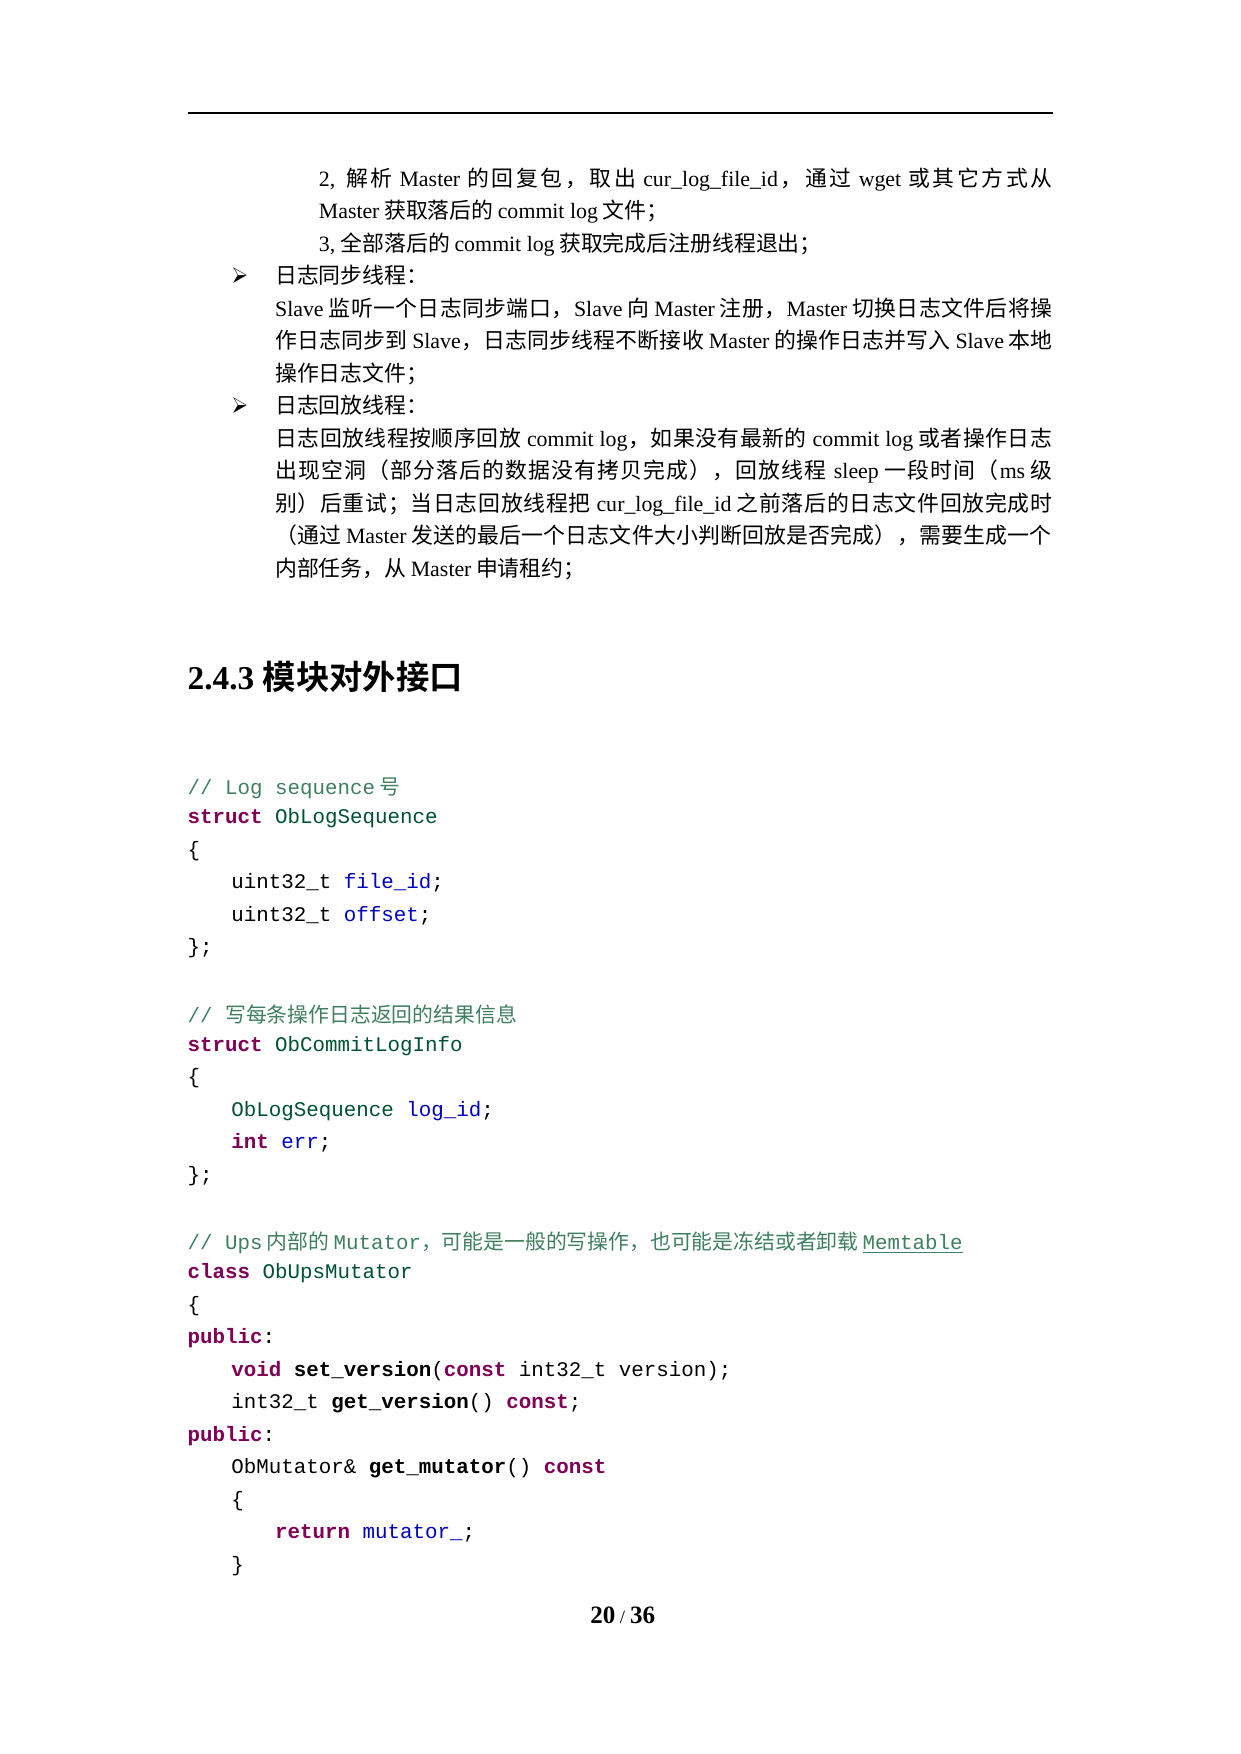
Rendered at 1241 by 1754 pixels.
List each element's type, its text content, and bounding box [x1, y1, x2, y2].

text { [187, 834, 1053, 867]
text }; [187, 932, 1053, 964]
text return mutator_; [187, 1517, 1053, 1549]
text // 写每条操作日志返回的结果信息 [187, 997, 1053, 1029]
text { [187, 1289, 1053, 1322]
list 日志回放线程： [231, 388, 1053, 420]
text ObLogSequence log_id; [187, 1094, 1053, 1127]
text { [187, 1484, 1053, 1517]
text // Ups内部的Mutator，可能是一般的写操作，也可能是冻结或者卸载Memtable [187, 1224, 1053, 1257]
list Slave监听一个日志同步端口，Slave向Master注册，Master切换日志文件后将操作日志同步到Slave，日志同步线程不断接收Master的操作日志并写入Slave本地操作日志文件； [275, 290, 1053, 388]
text ObMutator& get_mutator() const [187, 1452, 1053, 1484]
list 3, 全部落后的commit log获取完成后注册线程退出； [275, 225, 1053, 258]
text public: [187, 1322, 1053, 1354]
text public: [187, 1419, 1053, 1452]
text struct ObCommitLogInfo [187, 1029, 1053, 1062]
text uint32_t offset; [187, 899, 1053, 932]
text uint32_t file_id; [187, 867, 1053, 899]
text { [187, 1062, 1053, 1094]
list 日志同步线程： [231, 258, 1053, 290]
list 日志回放线程按顺序回放commit log，如果没有最新的commit log或者操作日志出现空洞（部分落后的数据没有拷贝完成），回放线程sleep一段时间（ms级别）后重试；当日志回放线程把cur_log_file_id之前落后的日志文件回放完成时（通过Master发送的最后一个日志文件大小判断回放是否完成），需要生成一个内部任务，从Master申请租约； [275, 420, 1053, 583]
text }; [187, 1159, 1053, 1192]
text } [187, 1549, 1053, 1582]
list 2, 解析Master的回复包，取出cur_log_file_id，通过wget或其它方式从Master获取落后的commit log文件； [275, 160, 1053, 225]
text class ObUpsMutator [187, 1257, 1053, 1289]
text struct ObLogSequence [187, 802, 1053, 834]
text int err; [187, 1127, 1053, 1159]
text int32_t get_version() const; [187, 1387, 1053, 1419]
text // Log sequence号 [187, 769, 1053, 802]
text void set_version(const int32_t version); [187, 1354, 1053, 1387]
subtitle 模块对外接口 [187, 642, 1053, 707]
